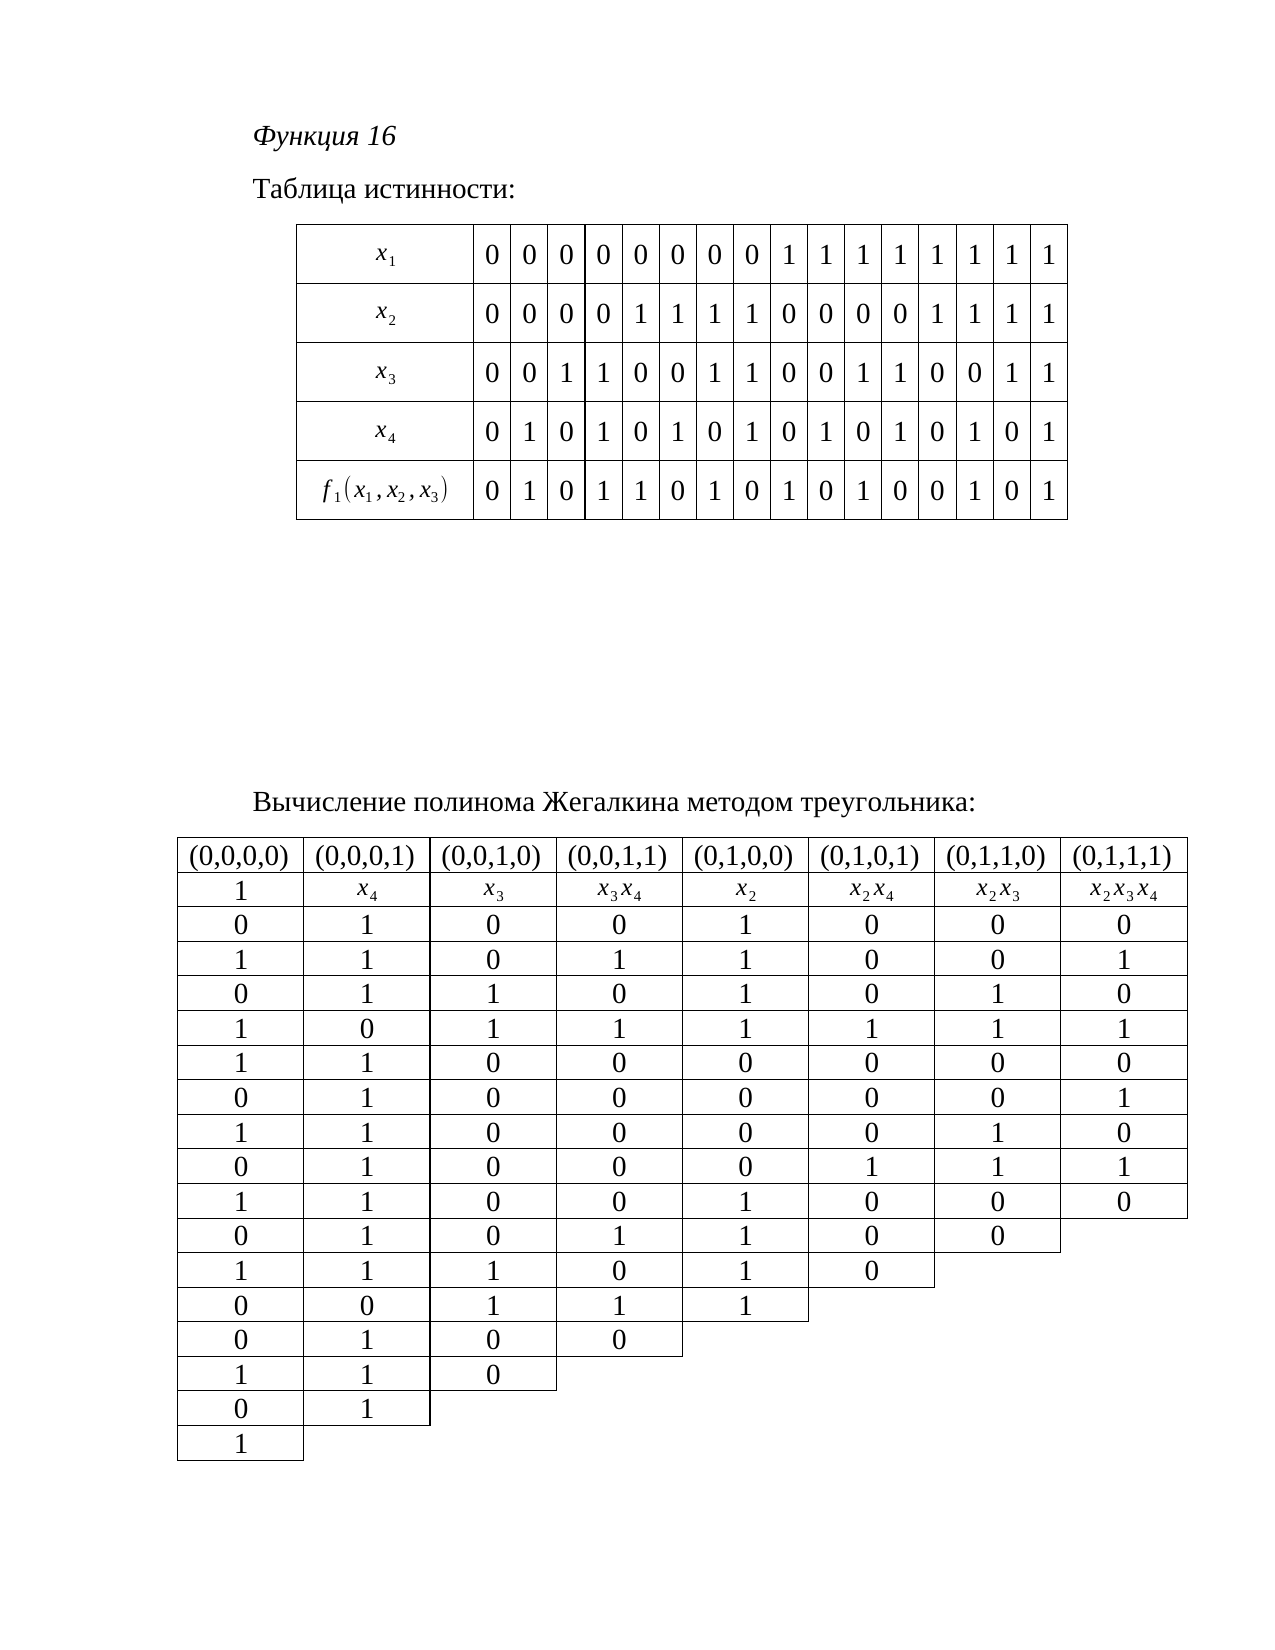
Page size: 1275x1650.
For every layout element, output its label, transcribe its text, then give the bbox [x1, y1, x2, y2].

table_header 0 [511, 225, 547, 283]
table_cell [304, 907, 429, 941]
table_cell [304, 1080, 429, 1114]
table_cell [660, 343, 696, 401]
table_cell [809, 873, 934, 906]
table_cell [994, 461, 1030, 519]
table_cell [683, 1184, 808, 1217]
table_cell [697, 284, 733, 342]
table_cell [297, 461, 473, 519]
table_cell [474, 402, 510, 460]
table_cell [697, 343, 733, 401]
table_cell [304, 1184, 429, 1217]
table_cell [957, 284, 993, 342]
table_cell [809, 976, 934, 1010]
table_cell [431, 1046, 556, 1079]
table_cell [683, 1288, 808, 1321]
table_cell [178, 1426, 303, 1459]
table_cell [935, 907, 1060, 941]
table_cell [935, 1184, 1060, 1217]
table_header [297, 225, 473, 283]
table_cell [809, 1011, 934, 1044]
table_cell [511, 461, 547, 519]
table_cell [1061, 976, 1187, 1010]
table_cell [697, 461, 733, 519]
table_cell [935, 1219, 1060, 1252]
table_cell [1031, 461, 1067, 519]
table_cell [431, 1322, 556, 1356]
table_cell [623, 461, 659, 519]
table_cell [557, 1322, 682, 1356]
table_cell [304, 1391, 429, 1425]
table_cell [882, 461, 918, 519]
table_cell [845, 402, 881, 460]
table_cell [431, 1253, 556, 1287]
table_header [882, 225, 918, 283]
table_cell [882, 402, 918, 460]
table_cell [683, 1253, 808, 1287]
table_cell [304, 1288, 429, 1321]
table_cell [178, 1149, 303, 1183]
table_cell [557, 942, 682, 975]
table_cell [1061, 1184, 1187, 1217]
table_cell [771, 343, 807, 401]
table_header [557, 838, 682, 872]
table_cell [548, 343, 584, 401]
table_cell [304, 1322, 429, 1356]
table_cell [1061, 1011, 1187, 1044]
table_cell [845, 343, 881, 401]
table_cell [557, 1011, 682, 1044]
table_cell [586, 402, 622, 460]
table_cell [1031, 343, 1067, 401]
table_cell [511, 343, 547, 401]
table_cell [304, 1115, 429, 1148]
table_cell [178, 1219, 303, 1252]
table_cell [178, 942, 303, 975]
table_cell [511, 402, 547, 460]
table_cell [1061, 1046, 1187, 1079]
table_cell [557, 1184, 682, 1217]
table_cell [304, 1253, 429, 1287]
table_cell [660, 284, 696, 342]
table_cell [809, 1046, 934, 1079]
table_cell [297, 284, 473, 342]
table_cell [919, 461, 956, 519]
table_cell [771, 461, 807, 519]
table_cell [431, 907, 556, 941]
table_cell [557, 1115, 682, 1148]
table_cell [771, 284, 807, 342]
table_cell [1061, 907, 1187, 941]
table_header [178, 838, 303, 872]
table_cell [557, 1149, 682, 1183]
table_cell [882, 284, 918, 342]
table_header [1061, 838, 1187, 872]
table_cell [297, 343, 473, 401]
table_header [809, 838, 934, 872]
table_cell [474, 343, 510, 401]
table_header 1 [845, 225, 881, 283]
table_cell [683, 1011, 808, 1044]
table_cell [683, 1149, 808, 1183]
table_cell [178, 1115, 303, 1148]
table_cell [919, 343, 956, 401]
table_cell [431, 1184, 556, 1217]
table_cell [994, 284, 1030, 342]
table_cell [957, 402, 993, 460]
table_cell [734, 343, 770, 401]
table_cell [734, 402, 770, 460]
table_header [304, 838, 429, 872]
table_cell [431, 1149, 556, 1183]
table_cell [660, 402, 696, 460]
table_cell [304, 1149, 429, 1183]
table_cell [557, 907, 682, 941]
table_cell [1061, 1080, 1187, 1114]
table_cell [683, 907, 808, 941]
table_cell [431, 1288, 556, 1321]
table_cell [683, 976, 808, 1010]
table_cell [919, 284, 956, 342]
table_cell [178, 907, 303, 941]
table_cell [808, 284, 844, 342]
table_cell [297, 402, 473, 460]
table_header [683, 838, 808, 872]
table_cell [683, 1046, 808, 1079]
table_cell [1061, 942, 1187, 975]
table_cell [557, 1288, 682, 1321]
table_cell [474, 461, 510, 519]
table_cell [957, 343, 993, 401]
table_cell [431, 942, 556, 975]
table_header 1 [808, 225, 844, 283]
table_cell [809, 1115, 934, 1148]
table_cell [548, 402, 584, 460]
table_header 0 [548, 225, 584, 283]
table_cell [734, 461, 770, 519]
table_header 0 [697, 225, 733, 283]
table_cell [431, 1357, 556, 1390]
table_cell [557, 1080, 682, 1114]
table_header 0 [586, 225, 622, 283]
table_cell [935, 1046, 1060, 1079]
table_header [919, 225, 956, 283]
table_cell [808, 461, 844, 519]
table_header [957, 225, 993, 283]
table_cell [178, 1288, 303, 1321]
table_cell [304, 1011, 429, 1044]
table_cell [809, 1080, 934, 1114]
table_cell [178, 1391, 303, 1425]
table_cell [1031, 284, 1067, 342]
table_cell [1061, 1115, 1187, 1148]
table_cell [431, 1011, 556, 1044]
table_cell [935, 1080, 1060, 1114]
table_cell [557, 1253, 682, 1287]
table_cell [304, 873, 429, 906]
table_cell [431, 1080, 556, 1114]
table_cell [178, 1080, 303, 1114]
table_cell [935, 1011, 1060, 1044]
text Вычисление полинома Жегалкина методом треугольника: [177, 784, 1186, 818]
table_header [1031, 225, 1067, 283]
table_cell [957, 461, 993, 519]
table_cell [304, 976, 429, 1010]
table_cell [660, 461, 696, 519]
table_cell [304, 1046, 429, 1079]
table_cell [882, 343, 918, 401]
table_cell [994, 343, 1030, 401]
text Таблица истинности: [177, 171, 1186, 204]
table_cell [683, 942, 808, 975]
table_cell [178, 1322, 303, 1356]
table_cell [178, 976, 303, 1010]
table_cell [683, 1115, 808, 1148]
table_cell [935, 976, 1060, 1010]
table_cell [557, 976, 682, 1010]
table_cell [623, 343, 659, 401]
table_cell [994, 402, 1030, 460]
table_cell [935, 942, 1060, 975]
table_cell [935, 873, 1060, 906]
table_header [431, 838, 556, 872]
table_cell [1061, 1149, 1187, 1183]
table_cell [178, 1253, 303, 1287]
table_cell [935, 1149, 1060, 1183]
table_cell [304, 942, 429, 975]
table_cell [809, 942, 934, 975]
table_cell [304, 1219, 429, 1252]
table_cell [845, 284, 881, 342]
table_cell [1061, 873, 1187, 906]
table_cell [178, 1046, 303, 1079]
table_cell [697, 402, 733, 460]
table_header 1 [771, 225, 807, 283]
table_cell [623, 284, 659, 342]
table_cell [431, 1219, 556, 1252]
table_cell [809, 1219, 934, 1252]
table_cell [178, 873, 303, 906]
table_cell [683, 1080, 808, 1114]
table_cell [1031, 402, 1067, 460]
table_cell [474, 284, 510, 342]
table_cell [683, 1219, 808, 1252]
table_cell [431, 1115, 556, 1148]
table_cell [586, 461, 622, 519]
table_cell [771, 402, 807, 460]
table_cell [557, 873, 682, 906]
subtitle Функция 16 [177, 118, 1186, 152]
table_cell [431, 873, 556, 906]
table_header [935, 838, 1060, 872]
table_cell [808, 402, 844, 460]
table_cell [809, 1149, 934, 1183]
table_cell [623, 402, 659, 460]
table_header 0 [660, 225, 696, 283]
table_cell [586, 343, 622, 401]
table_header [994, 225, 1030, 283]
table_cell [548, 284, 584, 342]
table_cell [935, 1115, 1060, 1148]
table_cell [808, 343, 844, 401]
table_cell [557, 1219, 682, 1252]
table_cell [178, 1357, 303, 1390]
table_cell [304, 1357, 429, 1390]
table_header 0 [474, 225, 510, 283]
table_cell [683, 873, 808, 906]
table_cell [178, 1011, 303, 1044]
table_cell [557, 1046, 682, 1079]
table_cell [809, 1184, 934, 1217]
table_header 0 [734, 225, 770, 283]
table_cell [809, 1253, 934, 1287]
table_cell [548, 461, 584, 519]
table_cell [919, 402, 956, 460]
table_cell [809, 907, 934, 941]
table_header 0 [623, 225, 659, 283]
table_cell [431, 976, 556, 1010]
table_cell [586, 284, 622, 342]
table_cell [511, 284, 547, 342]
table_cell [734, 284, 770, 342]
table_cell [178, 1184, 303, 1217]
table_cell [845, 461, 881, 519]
